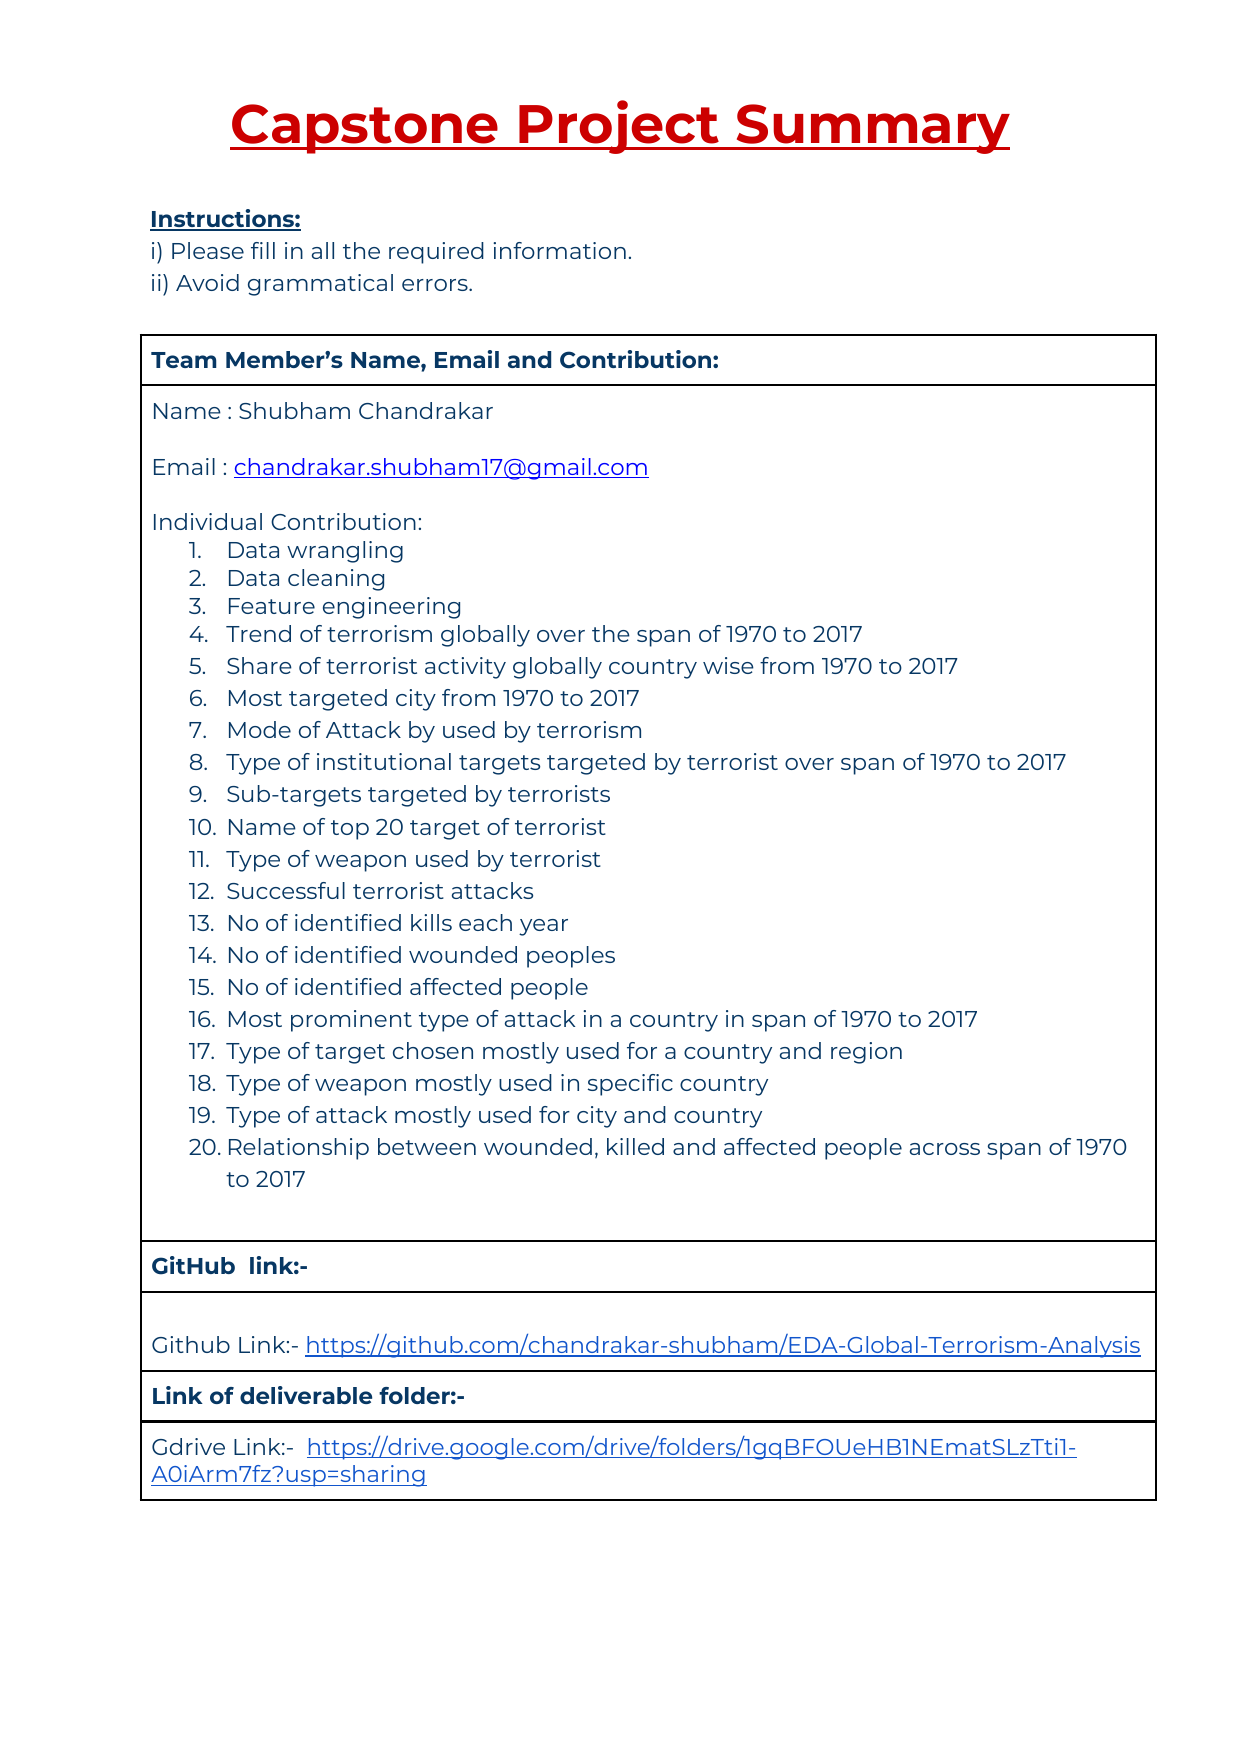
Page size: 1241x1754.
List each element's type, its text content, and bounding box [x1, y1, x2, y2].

table_cell Gdrive Link:- https://drive.google.com/drive/folders/1gqBFOUeHB1NEmatSLzTti1-A0iArm7fz?usp=sharing [142, 1423, 1155, 1499]
text ii) Avoid grammatical errors. [150, 269, 1090, 297]
title Capstone Project Summary [150, 91, 1090, 157]
table_cell GitHub link:- [142, 1242, 1155, 1291]
table_header Team Member’s Name, Email and Contribution: [142, 336, 1155, 384]
table_cell Link of deliverable folder:- [142, 1372, 1155, 1420]
table_cell Name : Shubham Chandrakar Email : chandrakar.shubham17@gmail.com Individual Contribution: Data wrangling Data cleaning Feature engineering Trend of terrorism globally over the span of 1970 to 2017 Share of terrorist activity globally country wise from 1970 to 2017 Most targeted city from 1970 to 2017 Mode of Attack by used by terrorism Type of institutional targets targeted by terrorist over span of 1970 to 2017 Sub-targets targeted by terrorists Name of top 20 target of terrorist Type of weapon used by terrorist Successful terrorist attacks No of identified kills each year No of identified wounded peoples No of identified affected people Most prominent type of attack in a country in span of 1970 to 2017 Type of target chosen mostly used for a country and region Type of weapon mostly used in specific country Type of attack mostly used for city and country Relationship between wounded, killed and affected people across span of 1970 to 2017 [142, 386, 1155, 1240]
text Instructions: [150, 205, 1090, 233]
text i) Please fill in all the required information. [150, 237, 1090, 265]
table_cell Github Link:- https://github.com/chandrakar-shubham/EDA-Global-Terrorism-Analysis [142, 1293, 1155, 1369]
